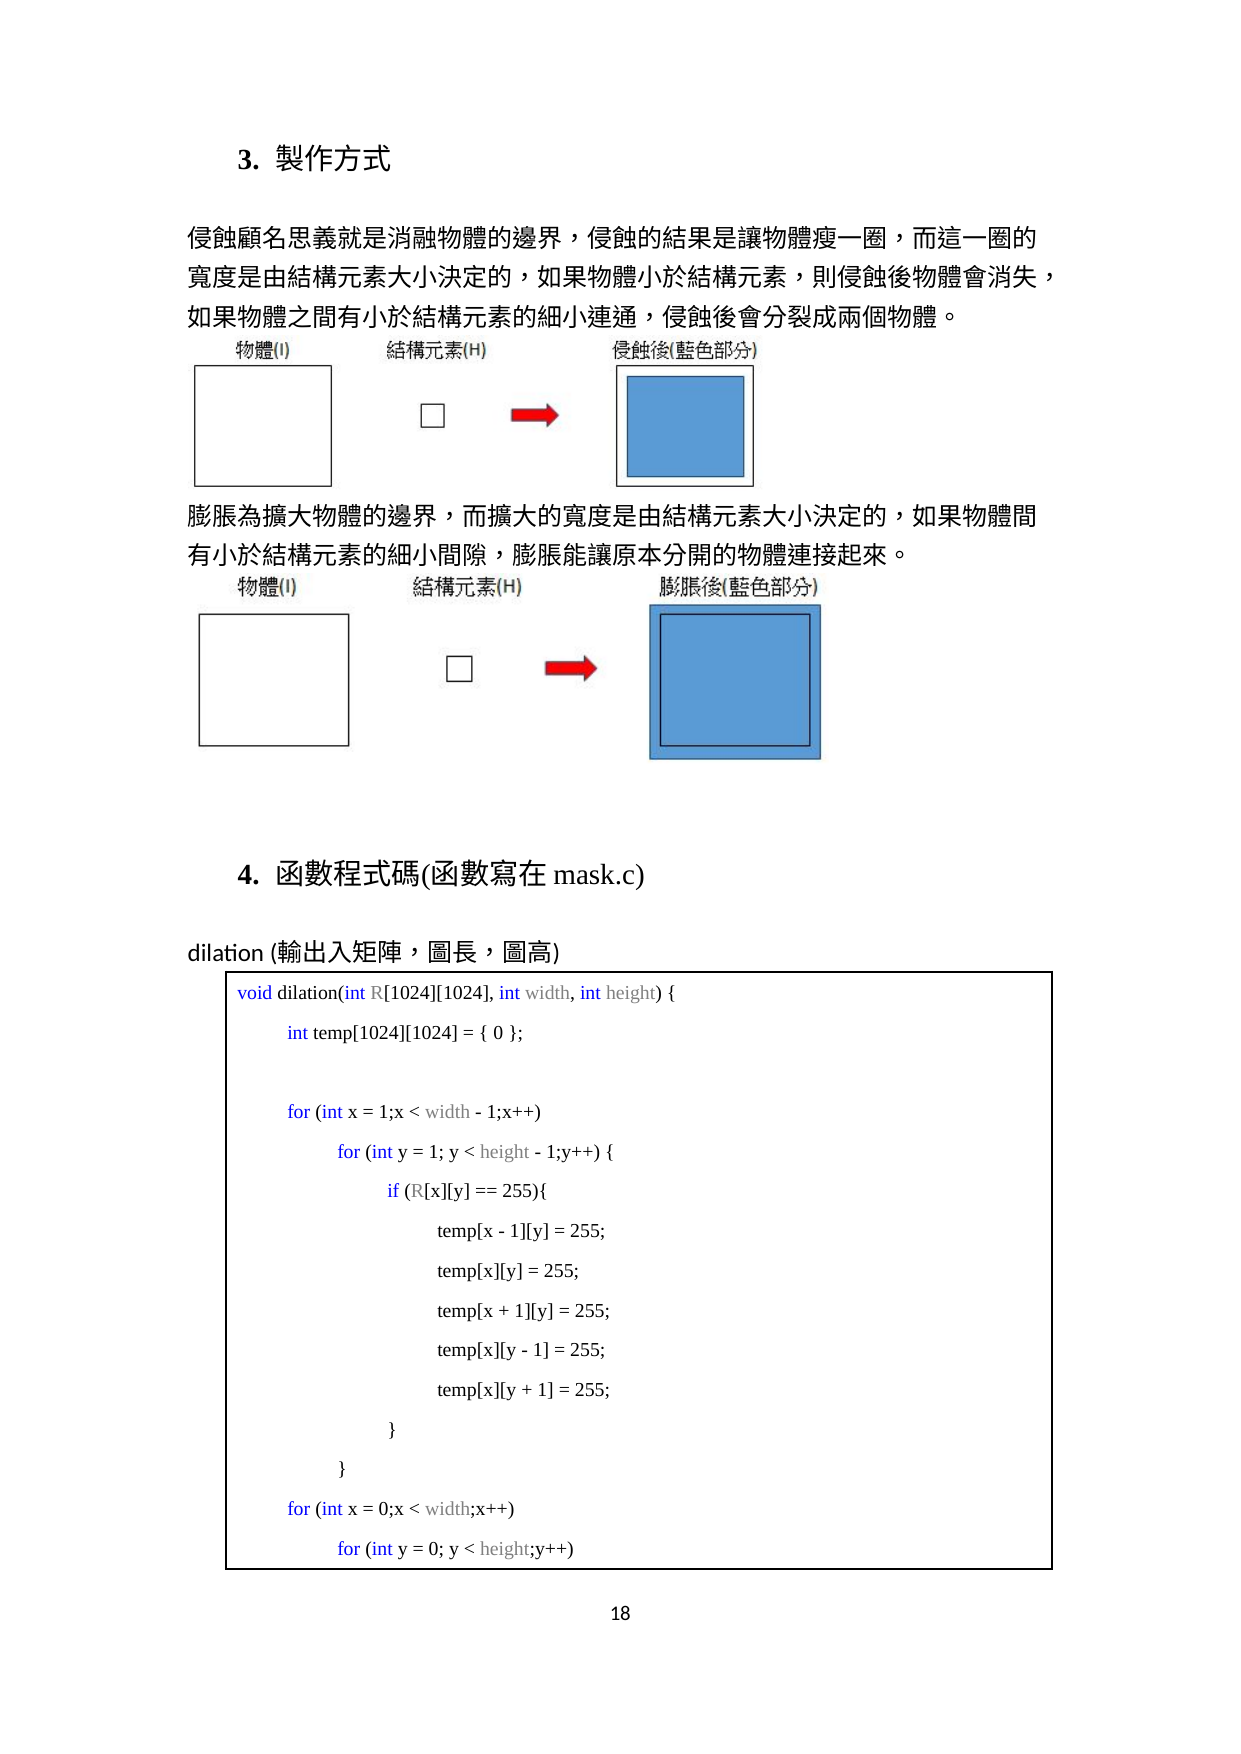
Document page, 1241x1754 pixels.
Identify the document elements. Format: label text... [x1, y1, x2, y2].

list 函數程式碼(函數寫在mask.c) [237, 832, 1053, 911]
list 製作方式 [237, 117, 1053, 197]
text 膨脹為擴大物體的邊界，而擴大的寬度是由結構元素大小決定的，如果物體間有小於結構元素的細小間隙，膨脹能讓原本分開的物體連接起來。 [187, 494, 1053, 574]
picture [187, 335, 766, 493]
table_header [227, 973, 1051, 1568]
text 侵蝕顧名思義就是消融物體的邊界，侵蝕的結果是讓物體瘦一圈，而這一圈的寬度是由結構元素大小決定的，如果物體小於結構元素，則侵蝕後物體會消失，如果物體之間有小於結構元素的細小連通，侵蝕後會分裂成兩個物體。 [187, 217, 1053, 336]
picture [187, 573, 829, 769]
text dilation (輸出入矩陣，圖長，圖高) [187, 931, 1053, 971]
